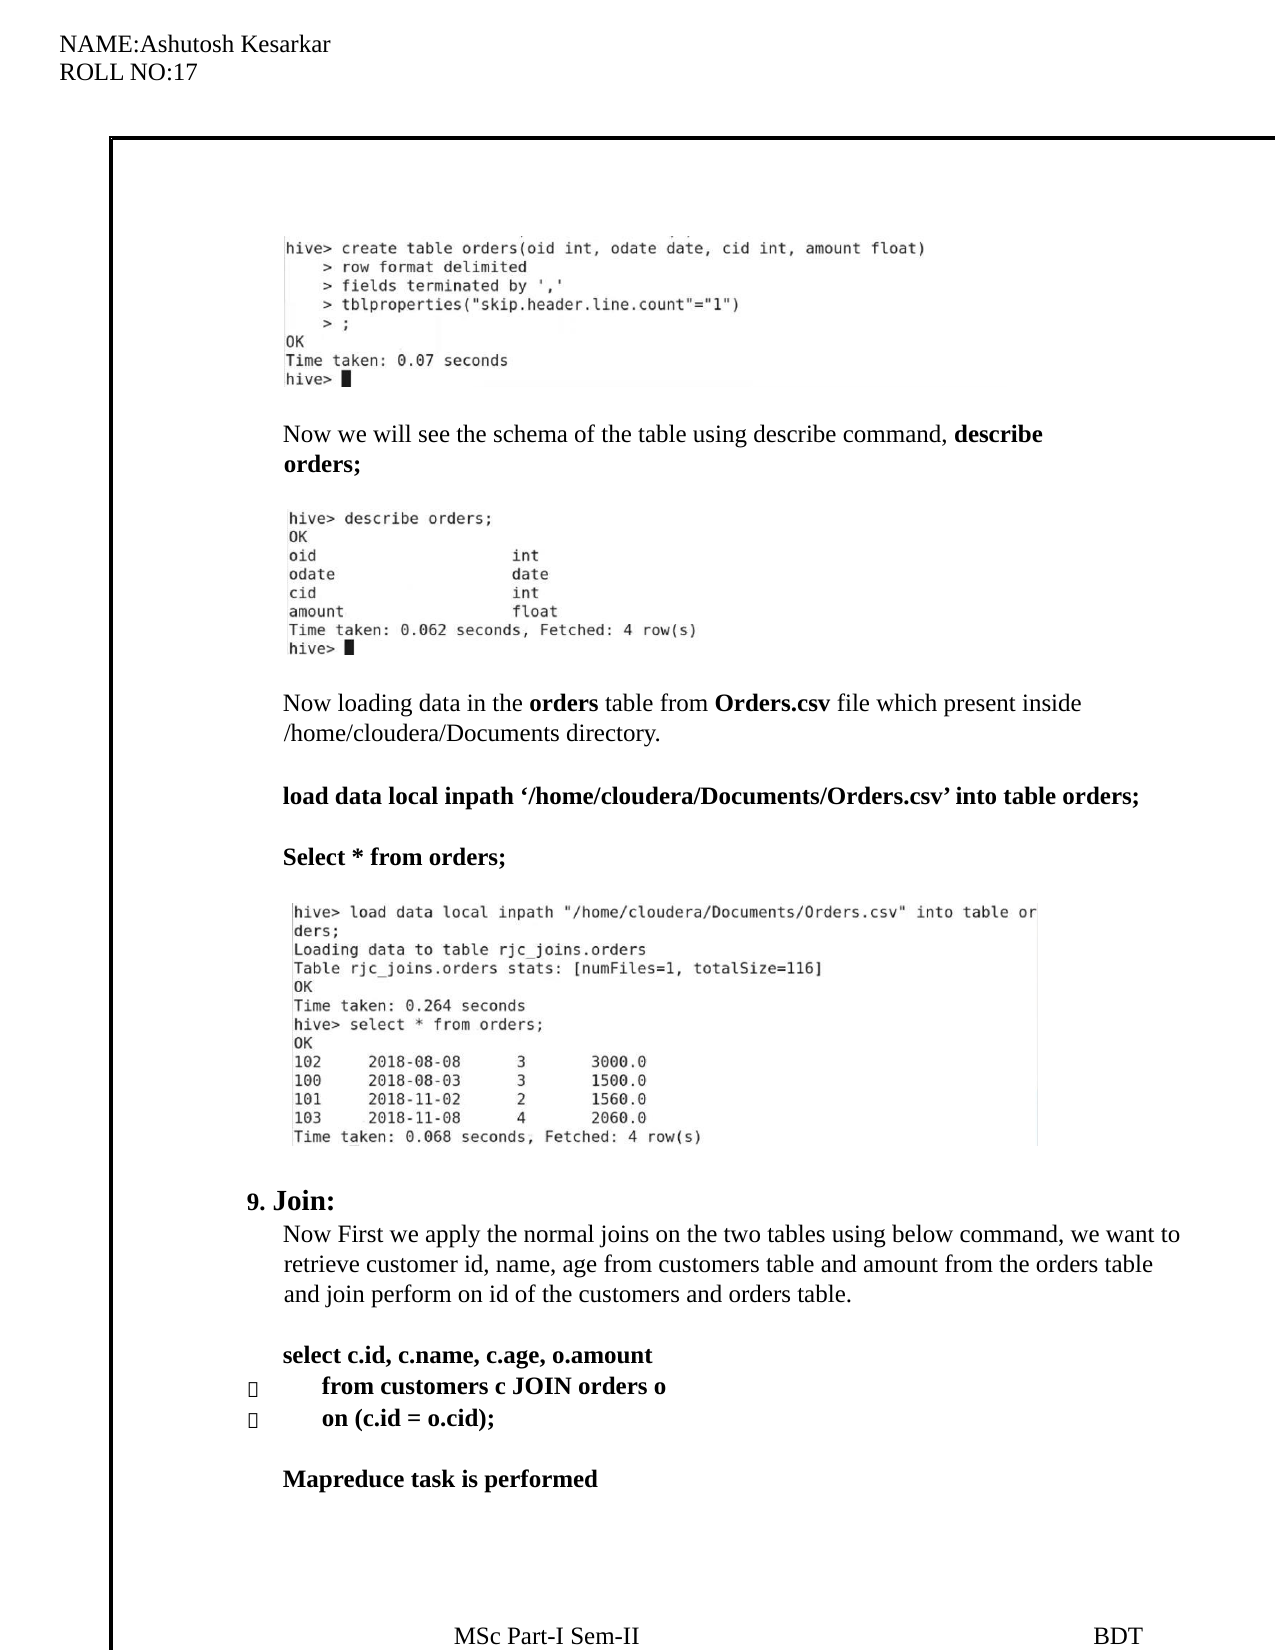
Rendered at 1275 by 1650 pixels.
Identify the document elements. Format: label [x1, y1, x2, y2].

picture [292, 903, 1038, 1146]
picture [284, 236, 1008, 387]
picture [287, 509, 982, 655]
